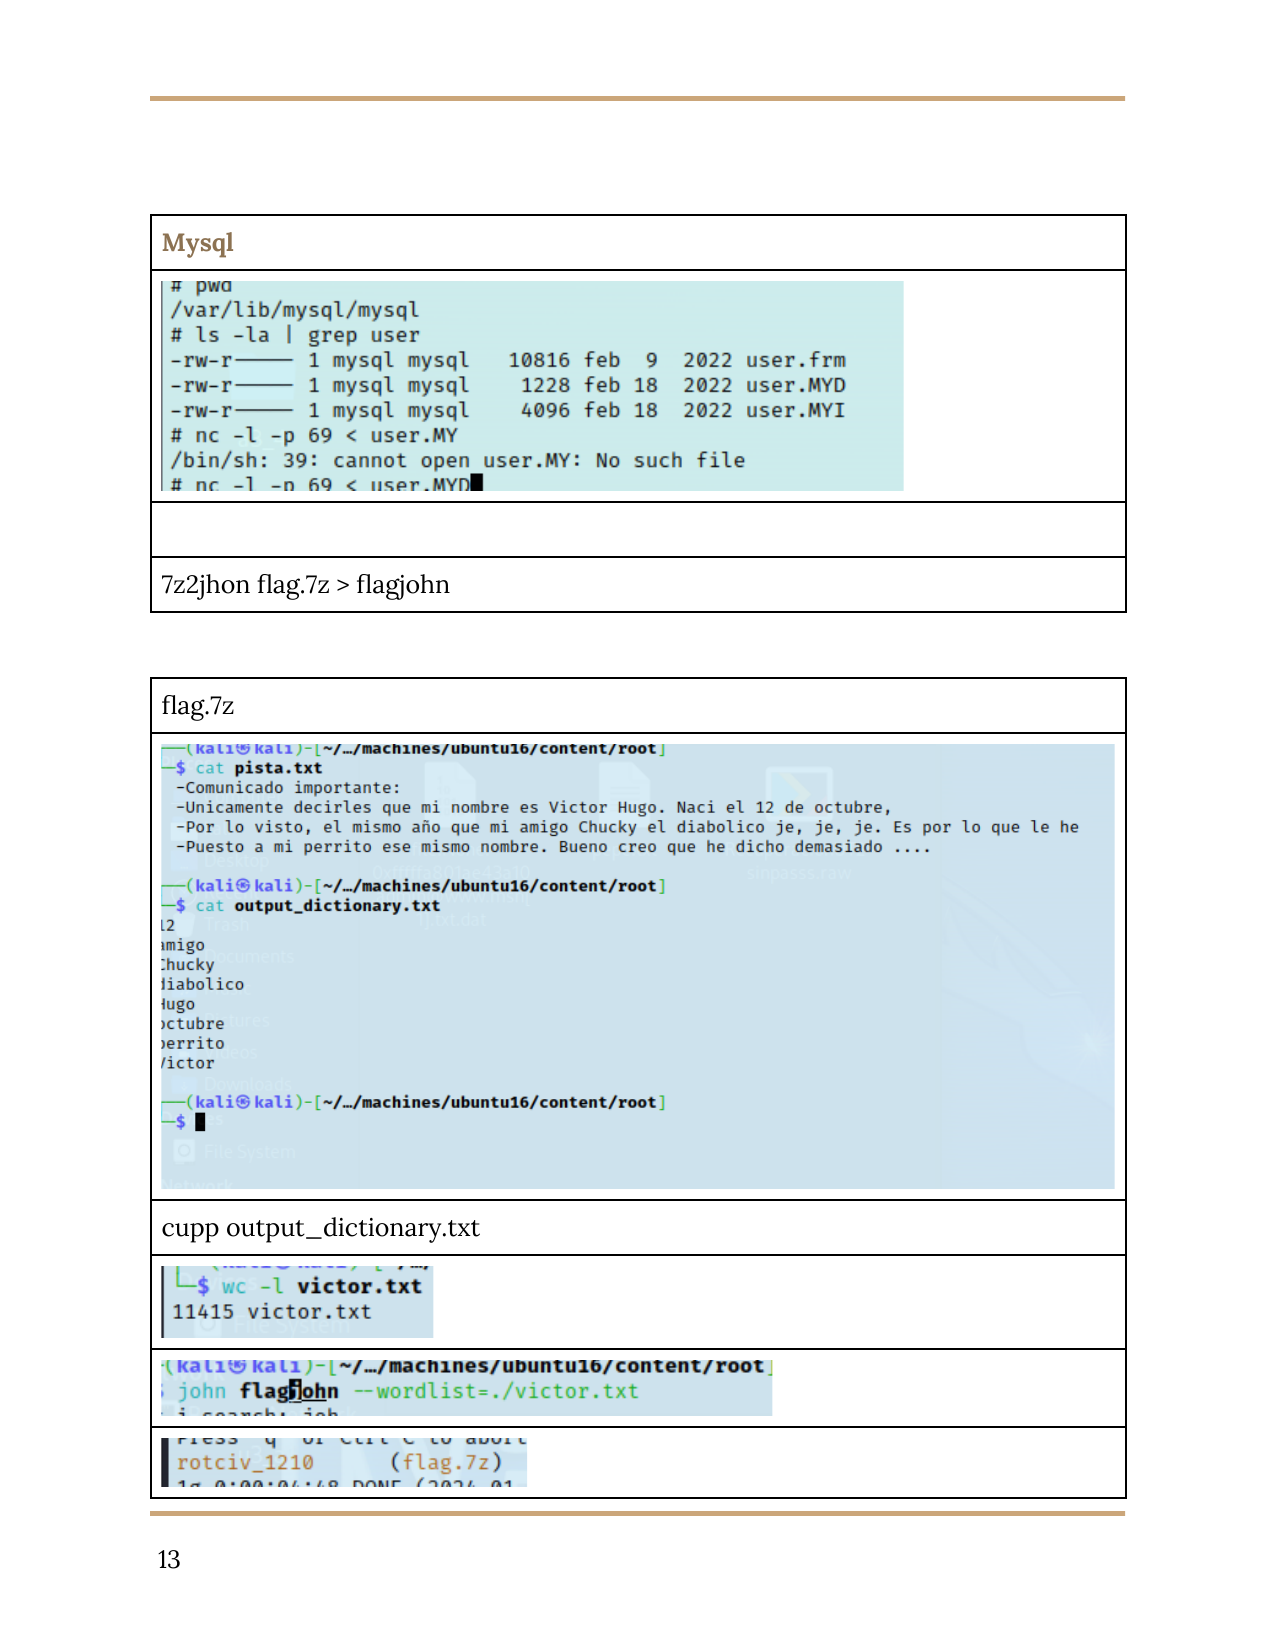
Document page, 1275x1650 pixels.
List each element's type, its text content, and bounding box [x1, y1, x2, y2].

picture [150, 96, 1125, 101]
table_cell [152, 1256, 1125, 1348]
picture [150, 1511, 1125, 1516]
picture [161, 1360, 773, 1416]
table_cell 7z2jhon flag.7z > flagjohn [152, 558, 1125, 611]
picture [161, 1438, 528, 1487]
table_cell cupp output_dictionary.txt [152, 1201, 1125, 1253]
table_cell [152, 734, 1125, 1198]
picture [161, 281, 904, 491]
picture [161, 1266, 434, 1338]
table_header Mysql [152, 216, 1125, 269]
picture [161, 744, 1115, 1189]
table_cell [152, 503, 1125, 556]
table_cell [152, 1428, 1125, 1497]
table_header flag.7z [152, 679, 1125, 732]
table_cell [152, 271, 1125, 501]
table_cell [152, 1350, 1125, 1426]
